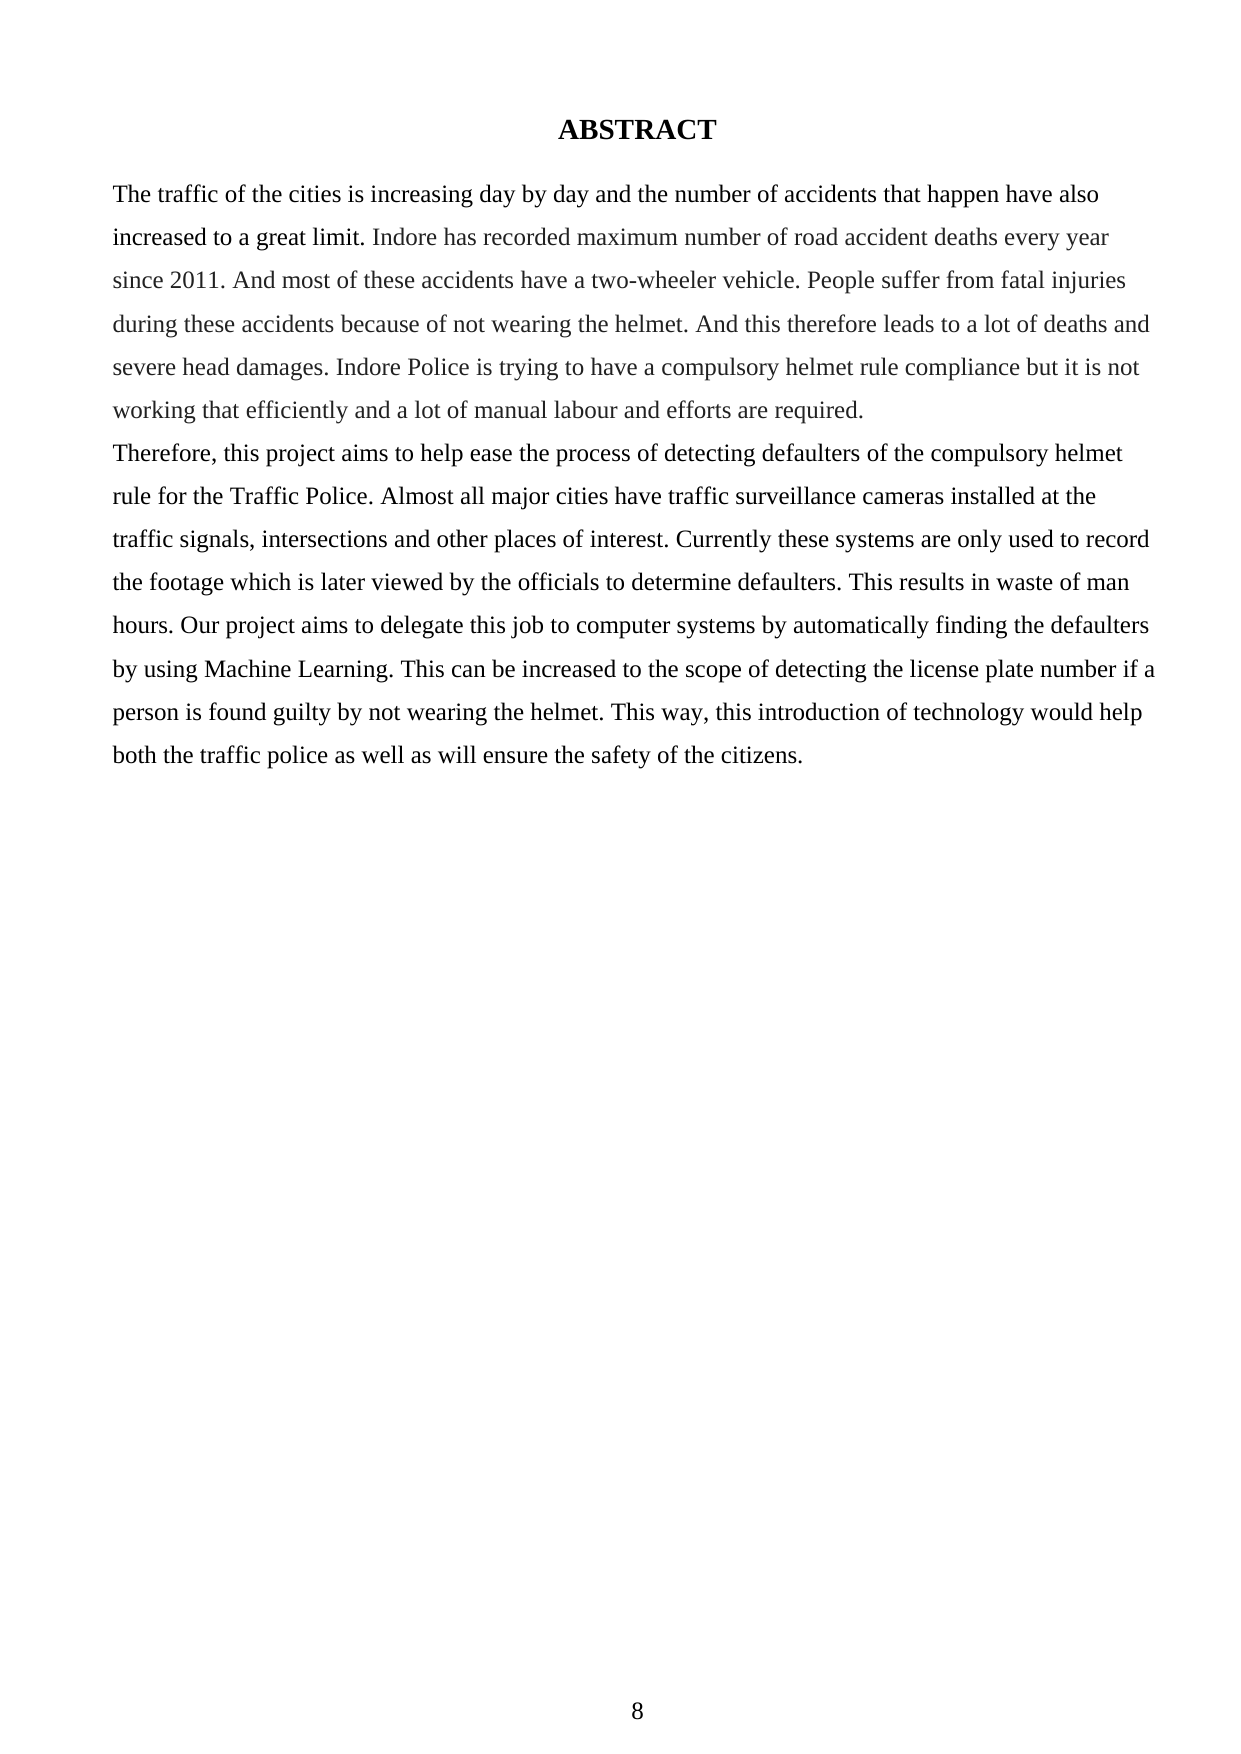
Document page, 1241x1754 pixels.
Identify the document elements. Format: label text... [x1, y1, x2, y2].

text The traffic of the cities is increasing day by day and the number of accidents that happen have also increased to a great limit. Indore has recorded maximum number of road accident deaths every year since 2011. And most of these accidents have a two-wheeler vehicle. People suffer from fatal injuries during these accidents because of not wearing the helmet. And this therefore leads to a lot of deaths and severe head damages. Indore Police is trying to have a compulsory helmet rule compliance but it is not working that efficiently and a lot of manual labour and efforts are required. [112, 179, 1162, 424]
text ABSTRACT [112, 112, 1162, 146]
text Therefore, this project aims to help ease the process of detecting defaulters of the compulsory helmet rule for the Traffic Police. Almost all major cities have traffic surveillance cameras installed at the traffic signals, intersections and other places of interest. Currently these systems are only used to record the footage which is later viewed by the officials to determine defaulters. This results in waste of man hours. Our project aims to delegate this job to computer systems by automatically finding the defaulters by using Machine Learning. This can be increased to the scope of detecting the license plate number if a person is found guilty by not wearing the helmet. This way, this introduction of technology would help both the traffic police as well as will ensure the safety of the citizens. [112, 438, 1162, 769]
